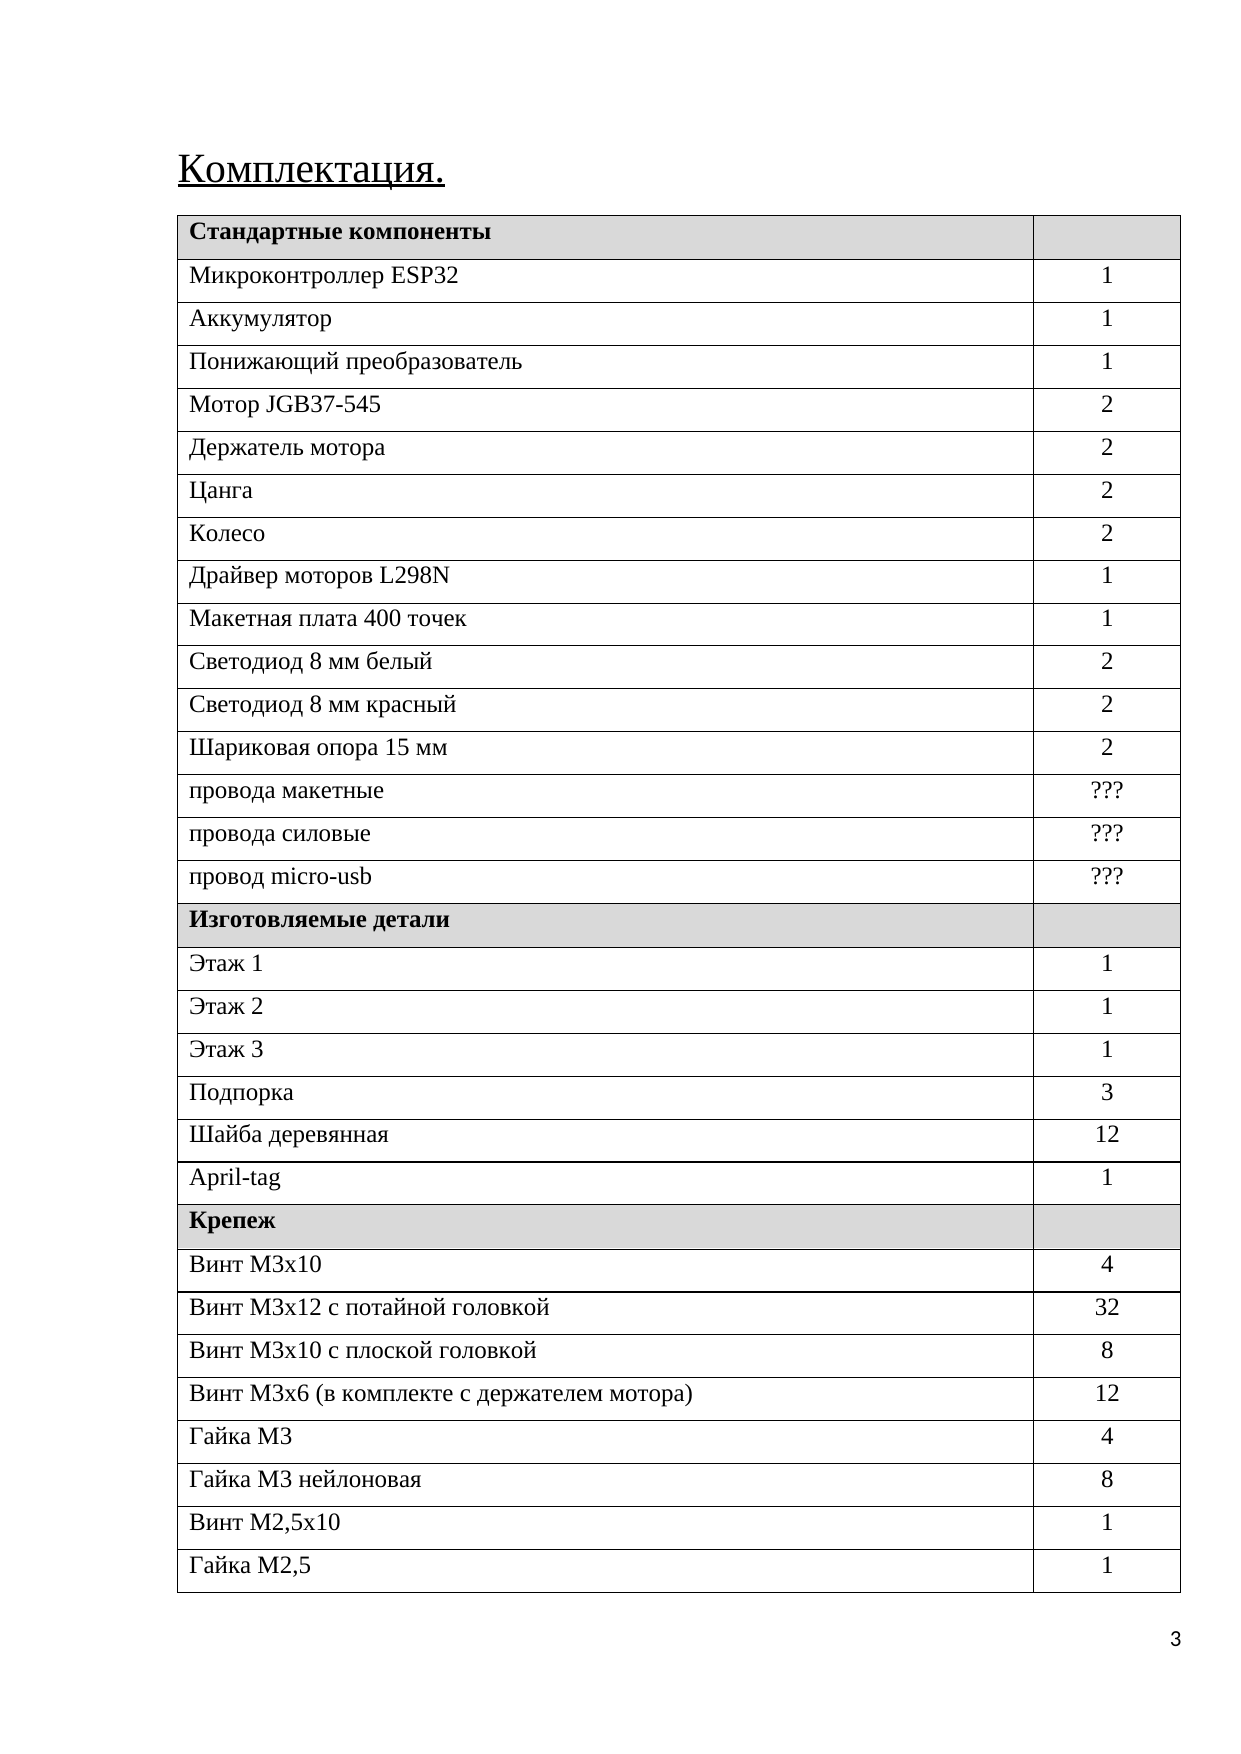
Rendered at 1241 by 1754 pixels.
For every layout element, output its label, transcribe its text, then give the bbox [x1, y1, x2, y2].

table_cell 2 [1034, 389, 1180, 431]
table_cell 2 [1034, 732, 1180, 774]
table_cell Винт М3х10 [178, 1250, 1033, 1291]
table_cell 1 [1034, 604, 1180, 645]
table_cell Мотор JGB37-545 [178, 389, 1033, 431]
table_cell Этаж 1 [178, 948, 1033, 990]
table_cell 1 [1034, 1163, 1180, 1204]
table_header [1034, 216, 1180, 259]
table_cell April-tag [178, 1163, 1033, 1204]
table_cell Драйвер моторов L298N [178, 561, 1033, 602]
table_cell Подпорка [178, 1077, 1033, 1118]
table_cell Винт М3х12 с потайной головкой [178, 1293, 1033, 1334]
table_cell 2 [1034, 518, 1180, 559]
table_cell 1 [1034, 346, 1180, 388]
table_cell 3 [1034, 1077, 1180, 1118]
table_cell Гайка М3 [178, 1421, 1033, 1463]
table_cell 2 [1034, 475, 1180, 517]
table_cell 8 [1034, 1464, 1180, 1506]
table_cell 4 [1034, 1421, 1180, 1463]
table_cell Микроконтроллер ESP32 [178, 260, 1033, 302]
table_cell Винт М2,5х10 [178, 1507, 1033, 1549]
table_cell провода силовые [178, 818, 1033, 860]
table_cell [1034, 904, 1180, 947]
table_cell 1 [1034, 991, 1180, 1033]
table_cell 2 [1034, 432, 1180, 474]
table_cell 1 [1034, 260, 1180, 302]
table_cell Шариковая опора 15 мм [178, 732, 1033, 774]
table_cell Винт М3х6 (в комплекте с держателем мотора) [178, 1378, 1033, 1420]
table_cell 12 [1034, 1120, 1180, 1161]
table_cell Крепеж [178, 1205, 1033, 1248]
table_cell 2 [1034, 689, 1180, 731]
table_cell 8 [1034, 1335, 1180, 1377]
table_cell [1034, 1205, 1180, 1248]
table_cell Аккумулятор [178, 303, 1033, 345]
table_cell 1 [1034, 561, 1180, 602]
table_cell Колесо [178, 518, 1033, 559]
table_cell 1 [1034, 1034, 1180, 1076]
table_header Стандартные компоненты [178, 216, 1033, 259]
table_cell Понижающий преобразователь [178, 346, 1033, 388]
table_cell Держатель мотора [178, 432, 1033, 474]
table_cell Гайка М2,5 [178, 1550, 1033, 1592]
table_cell ??? [1034, 818, 1180, 860]
table_cell Винт М3х10 с плоской головкой [178, 1335, 1033, 1377]
table_cell Светодиод 8 мм белый [178, 646, 1033, 688]
table_cell ??? [1034, 861, 1180, 903]
table_cell 32 [1034, 1293, 1180, 1334]
table_cell Гайка М3 нейлоновая [178, 1464, 1033, 1506]
table_cell 2 [1034, 646, 1180, 688]
table_cell 4 [1034, 1250, 1180, 1291]
table_cell 1 [1034, 1550, 1180, 1592]
subtitle Комплектация. [177, 143, 1181, 191]
table_cell 12 [1034, 1378, 1180, 1420]
table_cell 1 [1034, 303, 1180, 345]
table_cell 1 [1034, 1507, 1180, 1549]
table_cell Изготовляемые детали [178, 904, 1033, 947]
table_cell Этаж 3 [178, 1034, 1033, 1076]
table_cell Цанга [178, 475, 1033, 517]
table_cell провод micro-usb [178, 861, 1033, 903]
table_cell провода макетные [178, 775, 1033, 817]
table_cell Шайба деревянная [178, 1120, 1033, 1161]
table_cell Этаж 2 [178, 991, 1033, 1033]
table_cell 1 [1034, 948, 1180, 990]
table_cell Макетная плата 400 точек [178, 604, 1033, 645]
table_cell ??? [1034, 775, 1180, 817]
table_cell Светодиод 8 мм красный [178, 689, 1033, 731]
